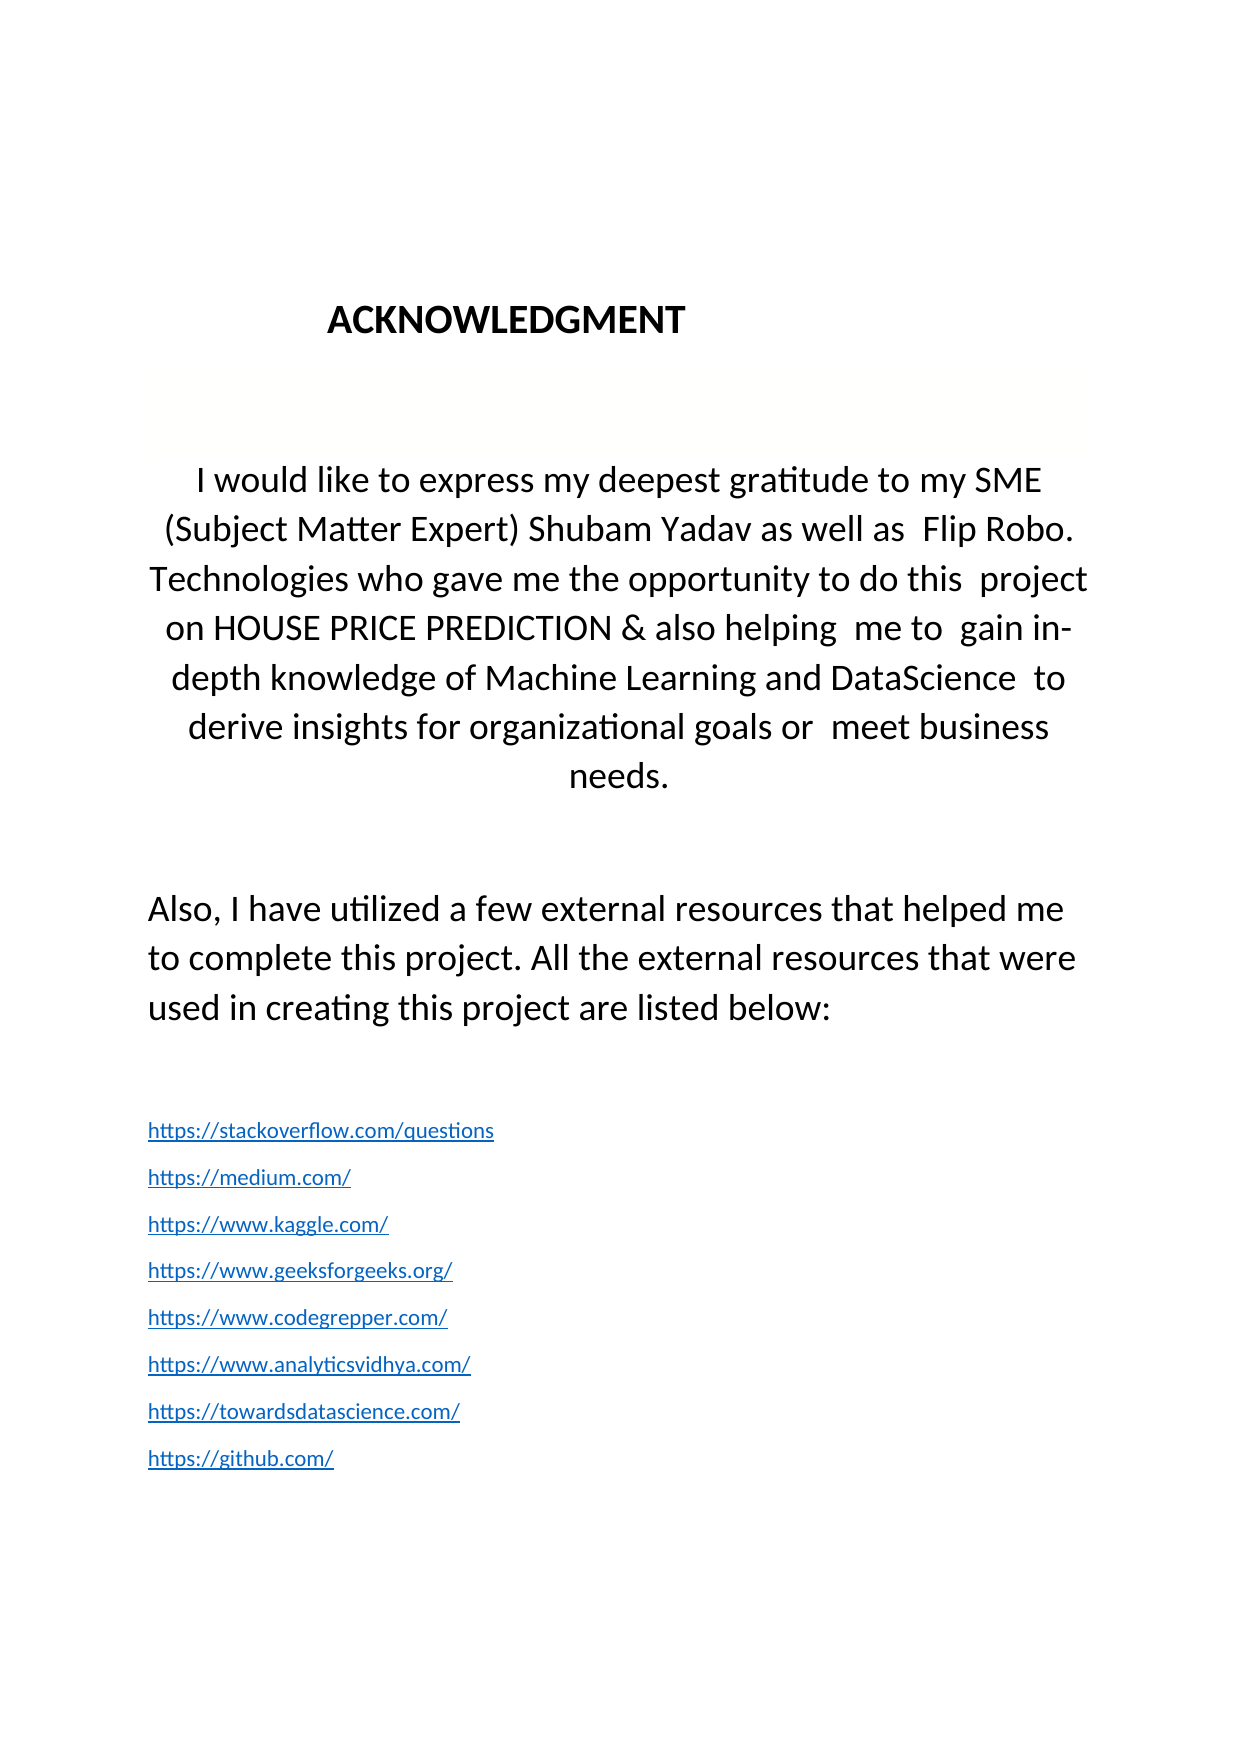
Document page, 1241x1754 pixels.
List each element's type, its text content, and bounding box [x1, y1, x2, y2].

text ACKNOWLEDGMENT [148, 293, 1090, 344]
text https://towardsdatascience.com/ [148, 1397, 1090, 1425]
text Also, I have utilized a few external resources that helped me to complete this project. All the external resources that were used in creating this project are listed below: [148, 885, 1090, 1029]
text I would like to express my deepest gratitude to my SME (Subject Matter Expert) Shubam Yadav as well as Flip Robo. Technologies who gave me the opportunity to do this project on HOUSE PRICE PREDICTION & also helping me to gain in-depth knowledge of Machine Learning and DataScience to derive insights for organizational goals or meet business needs. [148, 456, 1090, 798]
text https://www.analyticsvidhya.com/ [148, 1350, 1090, 1378]
text https://medium.com/ [148, 1163, 1090, 1191]
text https://www.codegrepper.com/ [148, 1303, 1090, 1331]
text https://www.geeksforgeeks.org/ [148, 1257, 1090, 1284]
text https://stackoverflow.com/questions [148, 1116, 1090, 1144]
text https://github.com/ [148, 1444, 1090, 1472]
text https://www.kaggle.com/ [148, 1210, 1090, 1238]
